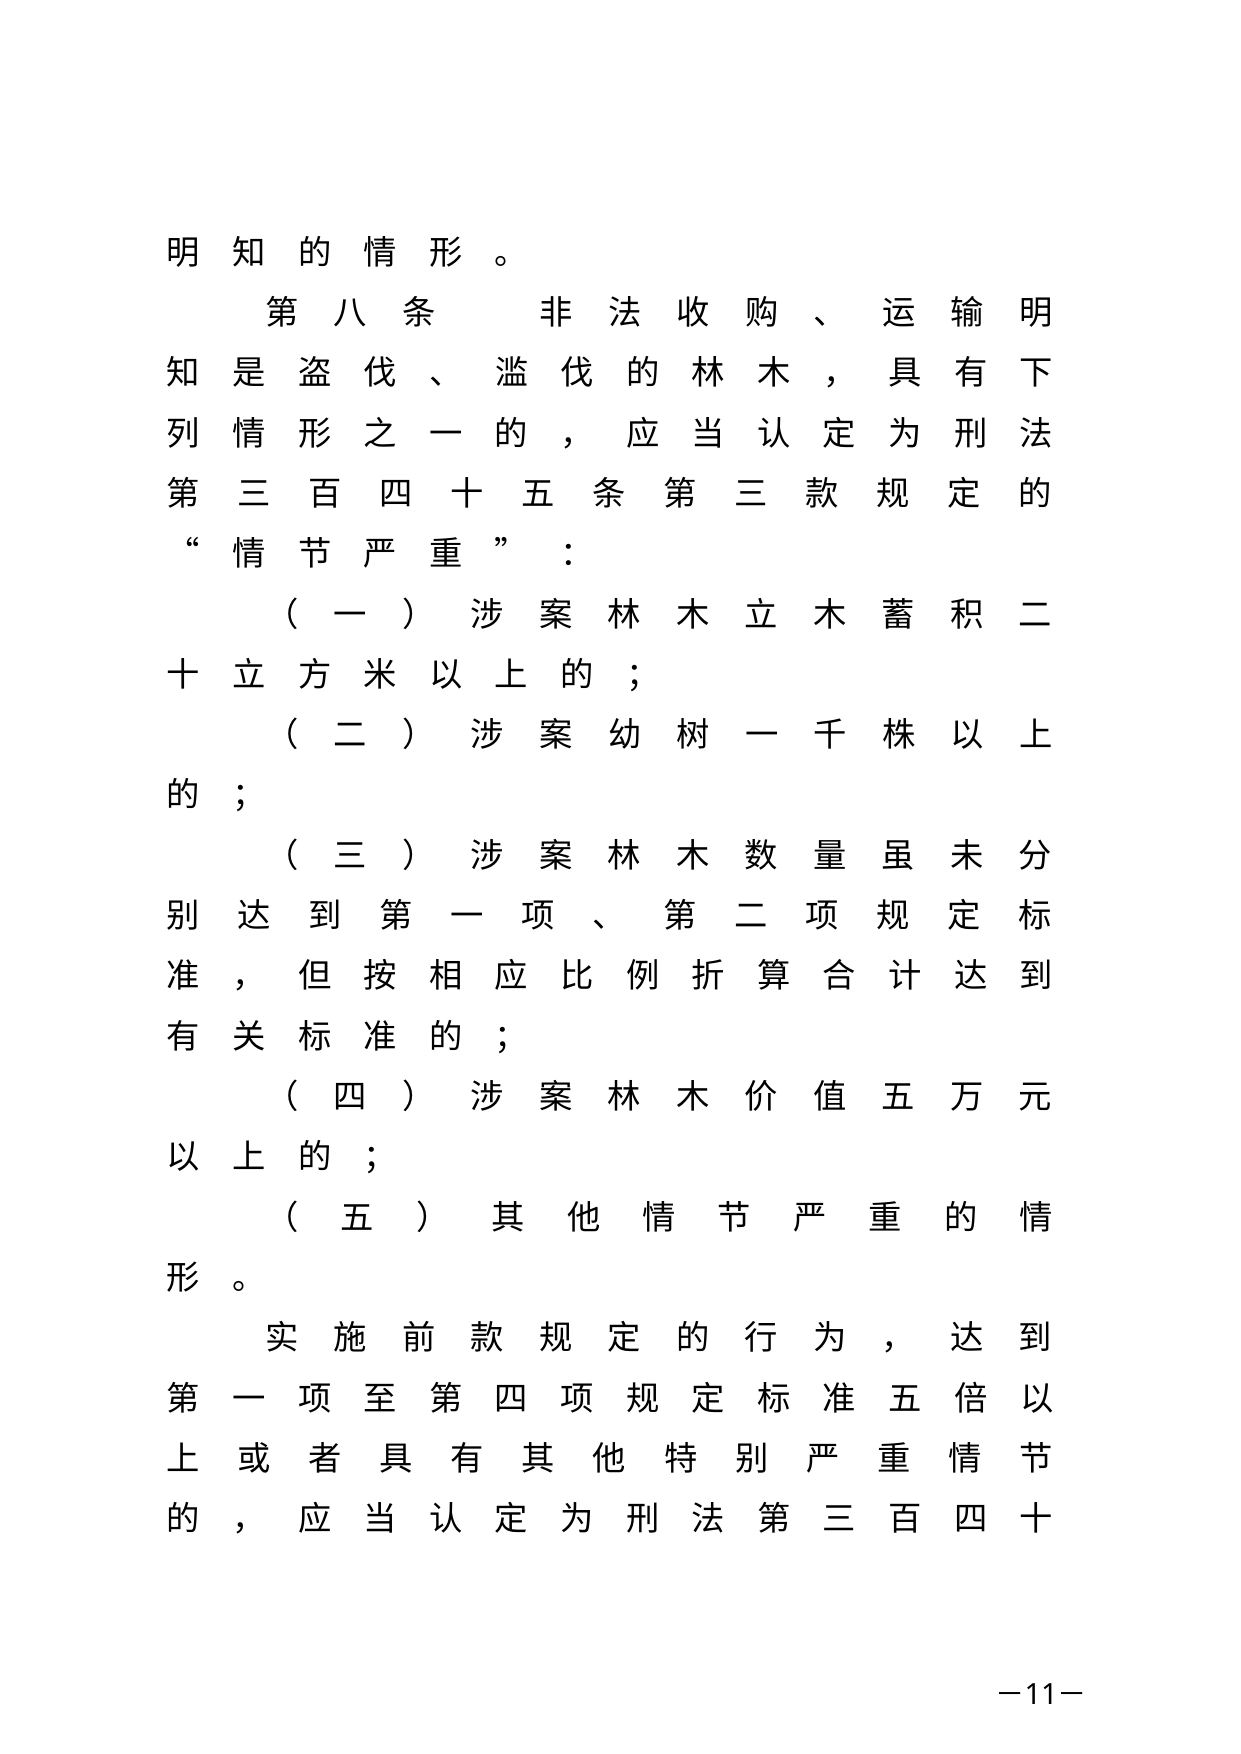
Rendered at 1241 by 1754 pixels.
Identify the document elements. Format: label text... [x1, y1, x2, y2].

text （三）涉案林木数量虽未分别达到第一项、第二项规定标准，但按相应比例折算合计达到有关标准的； [167, 822, 1085, 1064]
text （一）涉案林木立木蓄积二十立方米以上的； [167, 581, 1085, 702]
text （四）涉案林木价值五万元以上的； [167, 1064, 1085, 1184]
text （五）其他足以认定行为人明知的情形。 [167, 219, 1085, 280]
text （五）其他情节严重的情形。 [167, 1184, 1085, 1305]
text 第八条 非法收购、运输明知是盗伐、滥伐的林木，具有下列情形之一的，应当认定为刑法第三百四十五条第三款规定的“情节严重”： [167, 280, 1085, 581]
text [167, 1305, 1085, 1546]
text （二）涉案幼树一千株以上的； [167, 702, 1085, 822]
